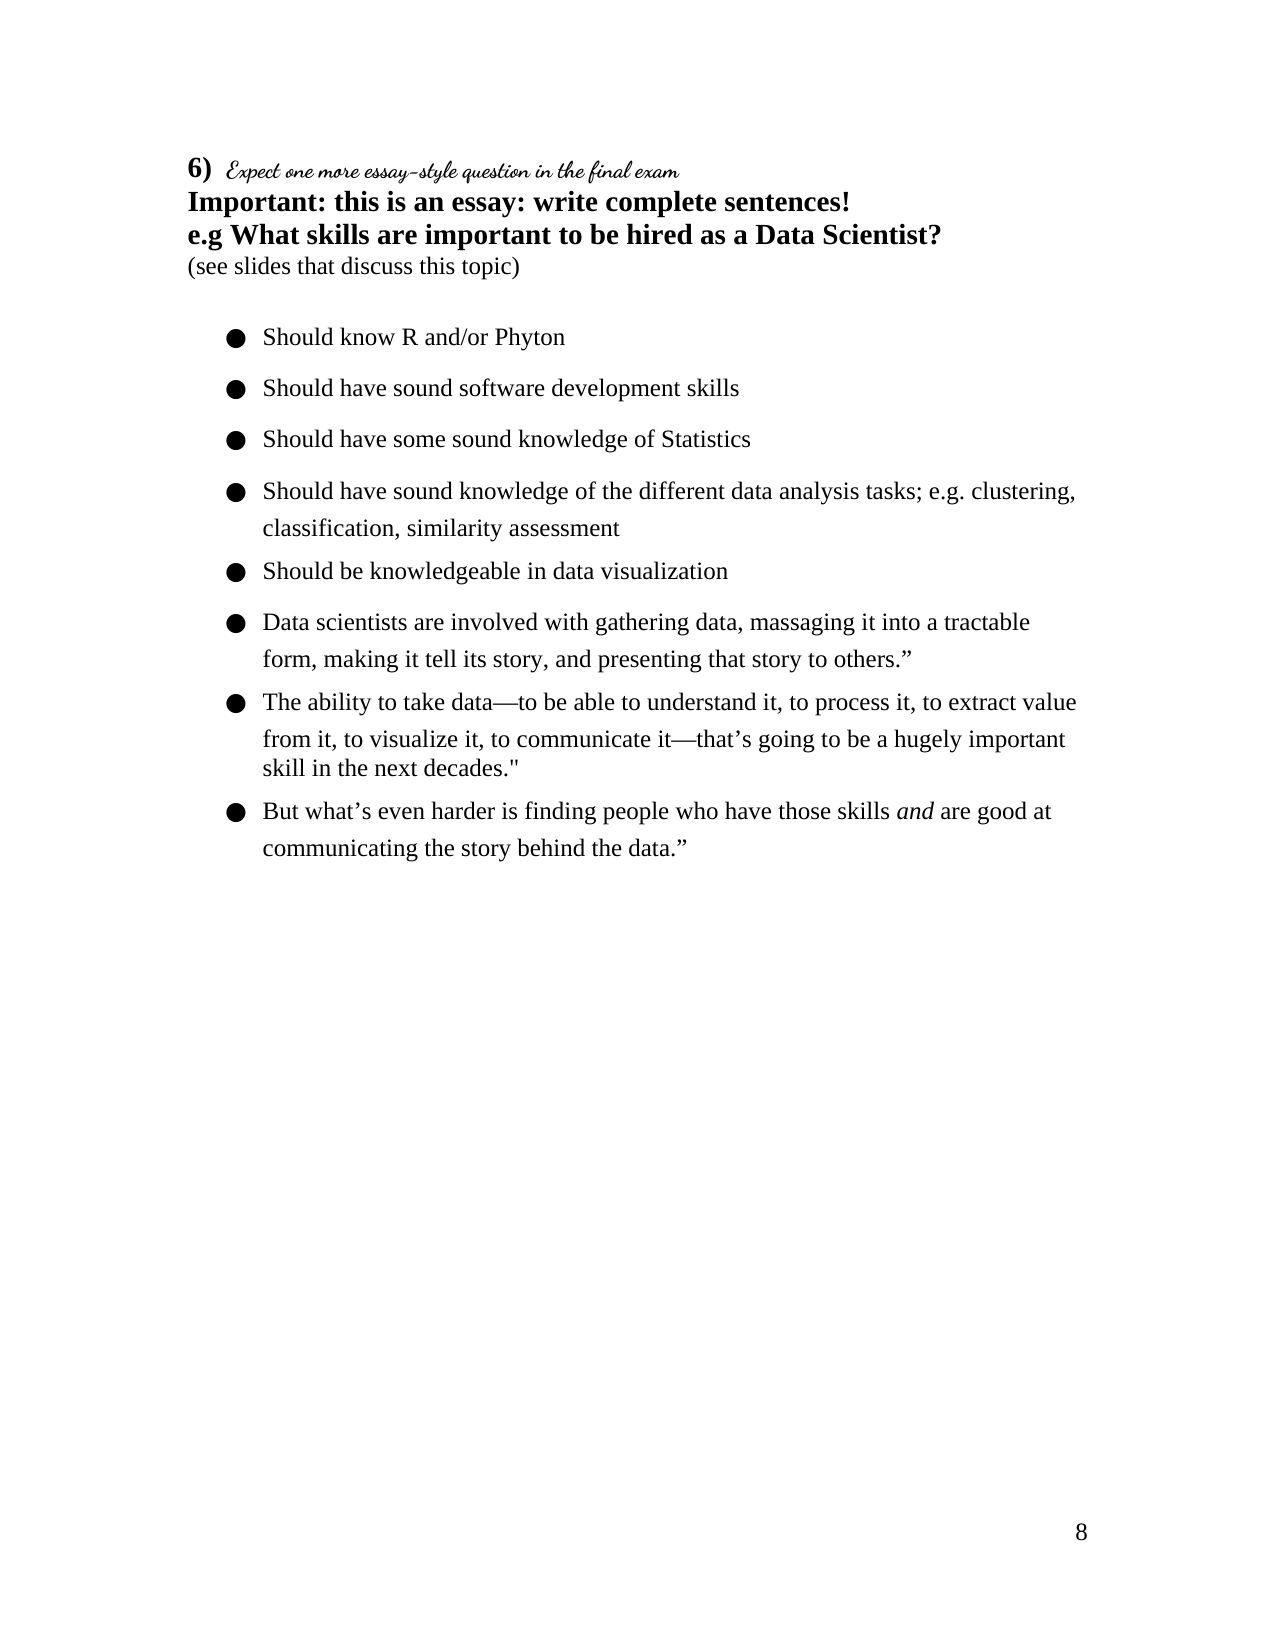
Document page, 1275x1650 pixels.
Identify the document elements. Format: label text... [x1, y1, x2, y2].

list Data scientists are involved with gathering data, massaging it into a tractable form, making it tell its story, and presenting that story to others.” [225, 593, 1087, 673]
list Should have some sound knowledge of Statistics [225, 411, 1087, 462]
list Should have sound knowledge of the different data analysis tasks; e.g. clustering, classification, similarity assessment [225, 462, 1087, 542]
text Important: this is an essay: write complete sentences! [187, 184, 1087, 217]
list Should have sound software development skills [225, 359, 1087, 411]
list Should know R and/or Phyton [225, 308, 1087, 359]
text 6) Expect one more essay-style question in the final exam [187, 150, 1087, 184]
list The ability to take data—to be able to understand it, to process it, to extract value from it, to visualize it, to communicate it—that’s going to be a hugely important skill in the next decades." [225, 673, 1087, 782]
text (see slides that discuss this topic) [187, 251, 1087, 279]
text e.g What skills are important to be hired as a Data Scientist? [187, 217, 1087, 251]
list Should be knowledgeable in data visualization [225, 542, 1087, 593]
list But what’s even harder is finding people who have those skills and are good at communicating the story behind the data.” [225, 782, 1087, 862]
